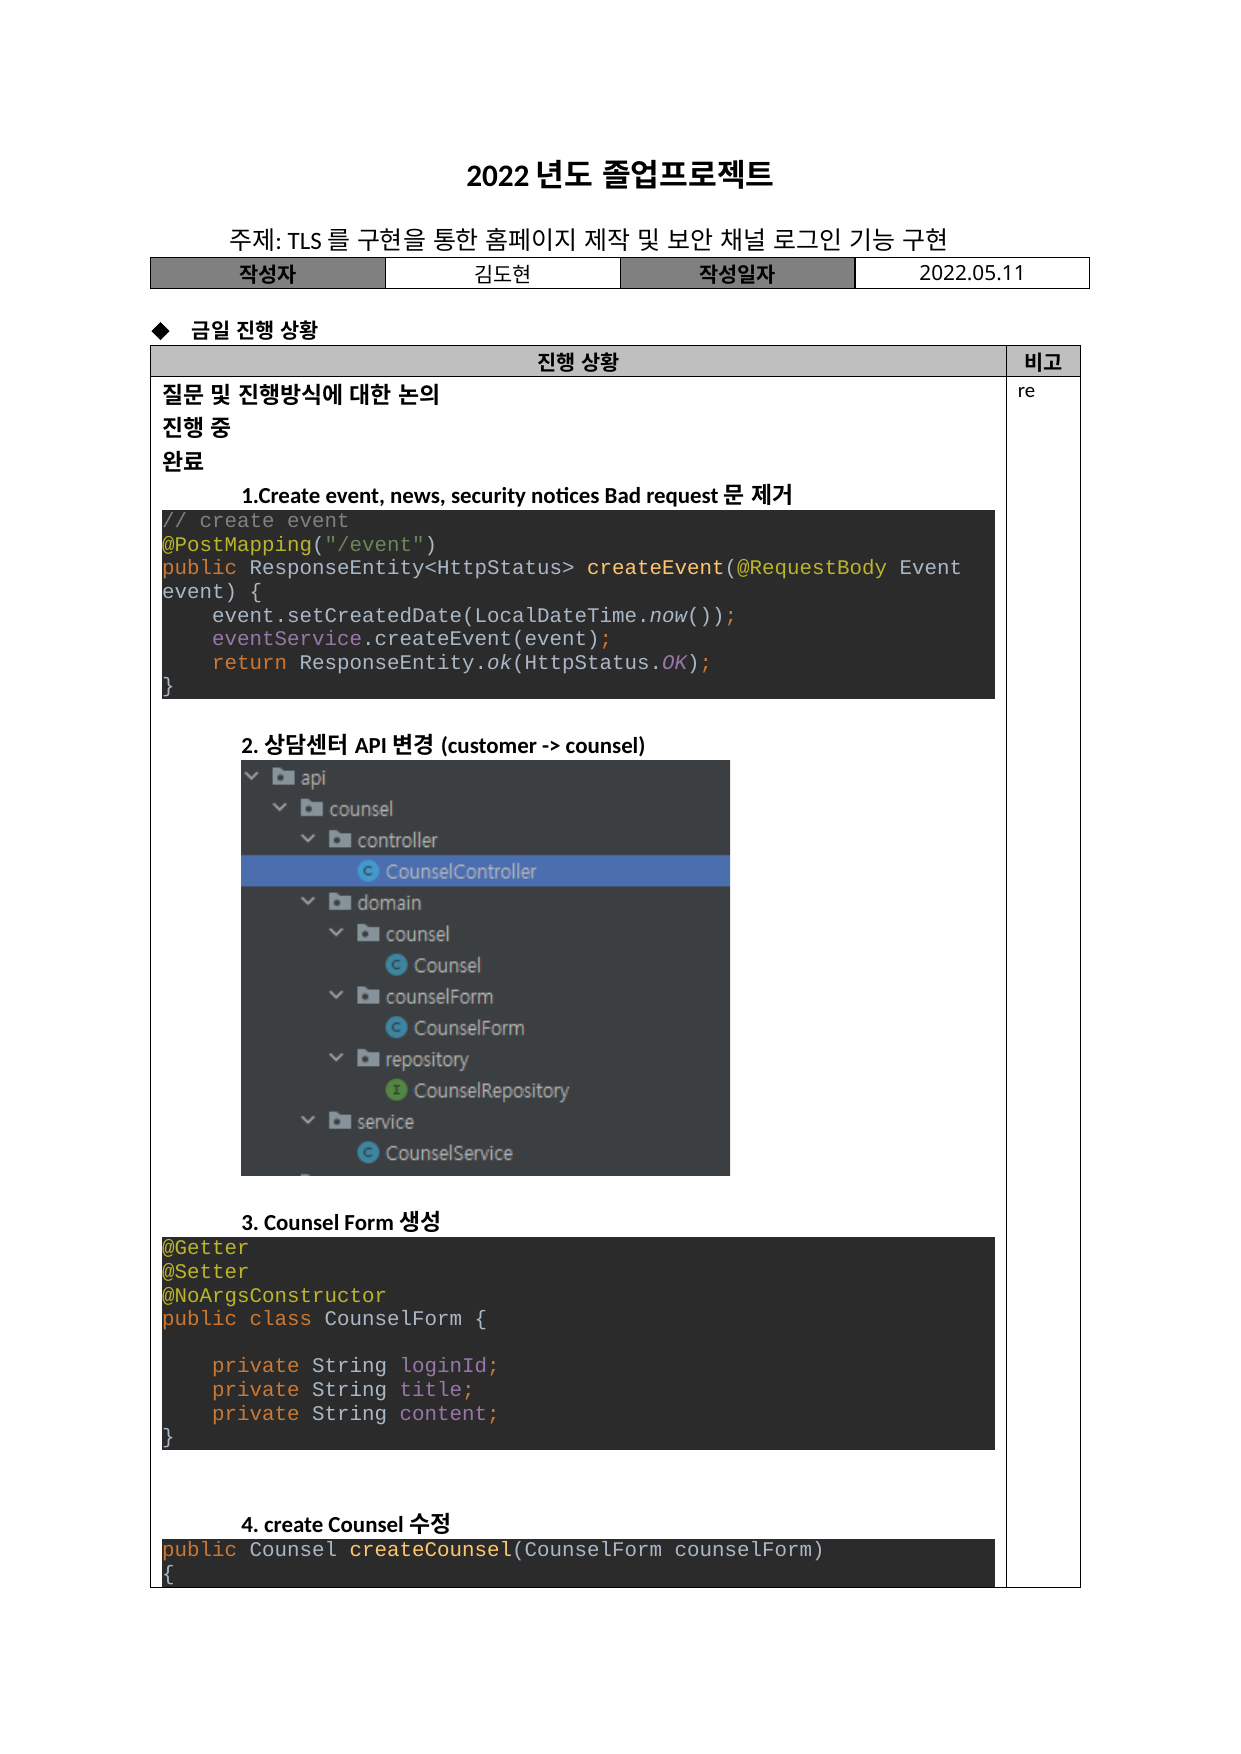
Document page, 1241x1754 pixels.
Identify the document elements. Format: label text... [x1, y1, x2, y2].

table_header 2022.05.11 [856, 258, 1089, 288]
table_header 비고 [1007, 346, 1080, 376]
text 2022년도 졸업프로젝트 [150, 150, 1090, 195]
table_header 진행 상황 [151, 346, 1006, 376]
list 금일 진행 상황 [150, 314, 1090, 345]
table_header 작성일자 [621, 258, 854, 288]
table_header 김도현 [386, 258, 620, 288]
list 주제: TLS를 구현을 통한 홈페이지 제작 및 보안 채널 로그인 기능 구현 [229, 221, 1090, 257]
table_cell re [1007, 377, 1080, 1587]
picture [241, 760, 730, 1176]
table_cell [151, 377, 1006, 1587]
table_header 작성자 [151, 258, 385, 288]
